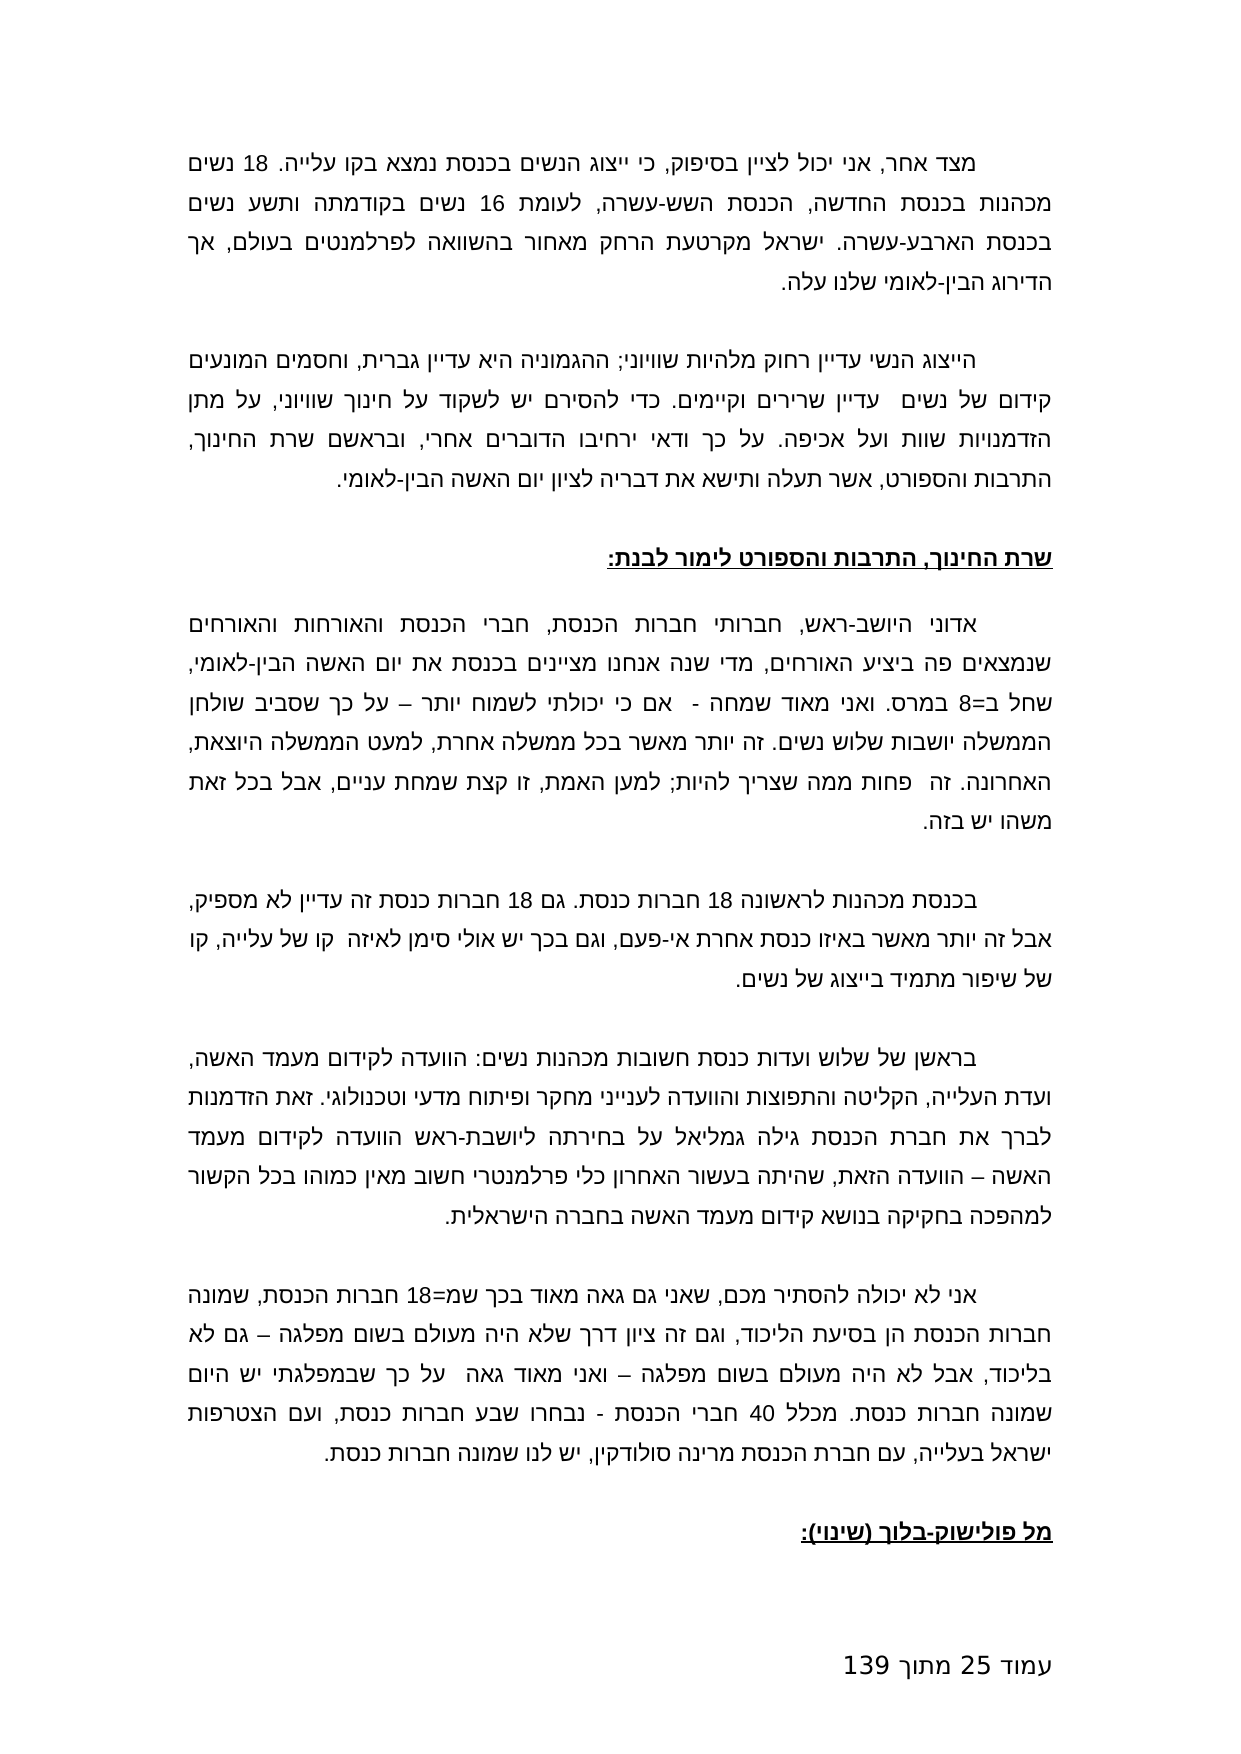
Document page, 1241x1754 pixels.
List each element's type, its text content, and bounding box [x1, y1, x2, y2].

text מצד אחר, אני יכול לציין בסיפוק, כי ייצוג הנשים בכנסת נמצא בקו עלייה. 18 נשים מכהנות בכנסת החדשה, הכנסת השש-עשרה, לעומת 16 נשים בקודמתה ותשע נשים בכנסת הארבע-עשרה. ישראל מקרטעת הרחק מאחור בהשוואה לפרלמנטים בעולם, אך הדירוג הבין-לאומי שלנו עלה. [187, 150, 1053, 295]
text מל פולישוק-בלוך (שינוי): [187, 1519, 1053, 1545]
text אני לא יכולה להסתיר מכם, שאני גם גאה מאוד בכך שמ=18 חברות הכנסת, שמונה חברות הכנסת הן בסיעת הליכוד, וגם זה ציון דרך שלא היה מעולם בשום מפלגה – גם לא בליכוד, אבל לא היה מעולם בשום מפלגה – ואני מאוד גאה על כך שבמפלגתי יש היום שמונה חברות כנסת. מכלל 40 חברי הכנסת - נבחרו שבע חברות כנסת, ועם הצטרפות ישראל בעלייה, עם חברת הכנסת מרינה סולודקין, יש לנו שמונה חברות כנסת. [187, 1282, 1053, 1466]
text בכנסת מכהנות לראשונה 18 חברות כנסת. גם 18 חברות כנסת זה עדיין לא מספיק, אבל זה יותר מאשר באיזו כנסת אחרת אי-פעם, וגם בכך יש אולי סימן לאיזה קו של עלייה, קו של שיפור מתמיד בייצוג של נשים. [187, 887, 1053, 992]
text בראשן של שלוש ועדות כנסת חשובות מכהנות נשים: הוועדה לקידום מעמד האשה, ועדת העלייה, הקליטה והתפוצות והוועדה לענייני מחקר ופיתוח מדעי וטכנולוגי. זאת הזדמנות לברך את חברת הכנסת גילה גמליאל על בחירתה ליושבת-ראש הוועדה לקידום מעמד האשה – הוועדה הזאת, שהיתה בעשור האחרון כלי פרלמנטרי חשוב מאין כמוהו בכל הקשור למהפכה בחקיקה בנושא קידום מעמד האשה בחברה הישראלית. [187, 1045, 1053, 1229]
text שרת החינוך, התרבות והספורט לימור לבנת: [187, 545, 1053, 571]
text הייצוג הנשי עדיין רחוק מלהיות שוויוני; ההגמוניה היא עדיין גברית, וחסמים המונעים קידום של נשים עדיין שרירים וקיימים. כדי להסירם יש לשקוד על חינוך שוויוני, על מתן הזדמנויות שוות ועל אכיפה. על כך ודאי ירחיבו הדוברים אחרי, ובראשם שרת החינוך, התרבות והספורט, אשר תעלה ותישא את דבריה לציון יום האשה הבין-לאומי. [187, 347, 1053, 492]
text אדוני היושב-ראש, חברותי חברות הכנסת, חברי הכנסת והאורחות והאורחים שנמצאים פה ביציע האורחים, מדי שנה אנחנו מציינים בכנסת את יום האשה הבין-לאומי, שחל ב=8 במרס. ואני מאוד שמחה - אם כי יכולתי לשמוח יותר – על כך שסביב שולחן הממשלה יושבות שלוש נשים. זה יותר מאשר בכל ממשלה אחרת, למעט הממשלה היוצאת, האחרונה. זה פחות ממה שצריך להיות; למען האמת, זו קצת שמחת עניים, אבל בכל זאת משהו יש בזה. [187, 611, 1053, 834]
